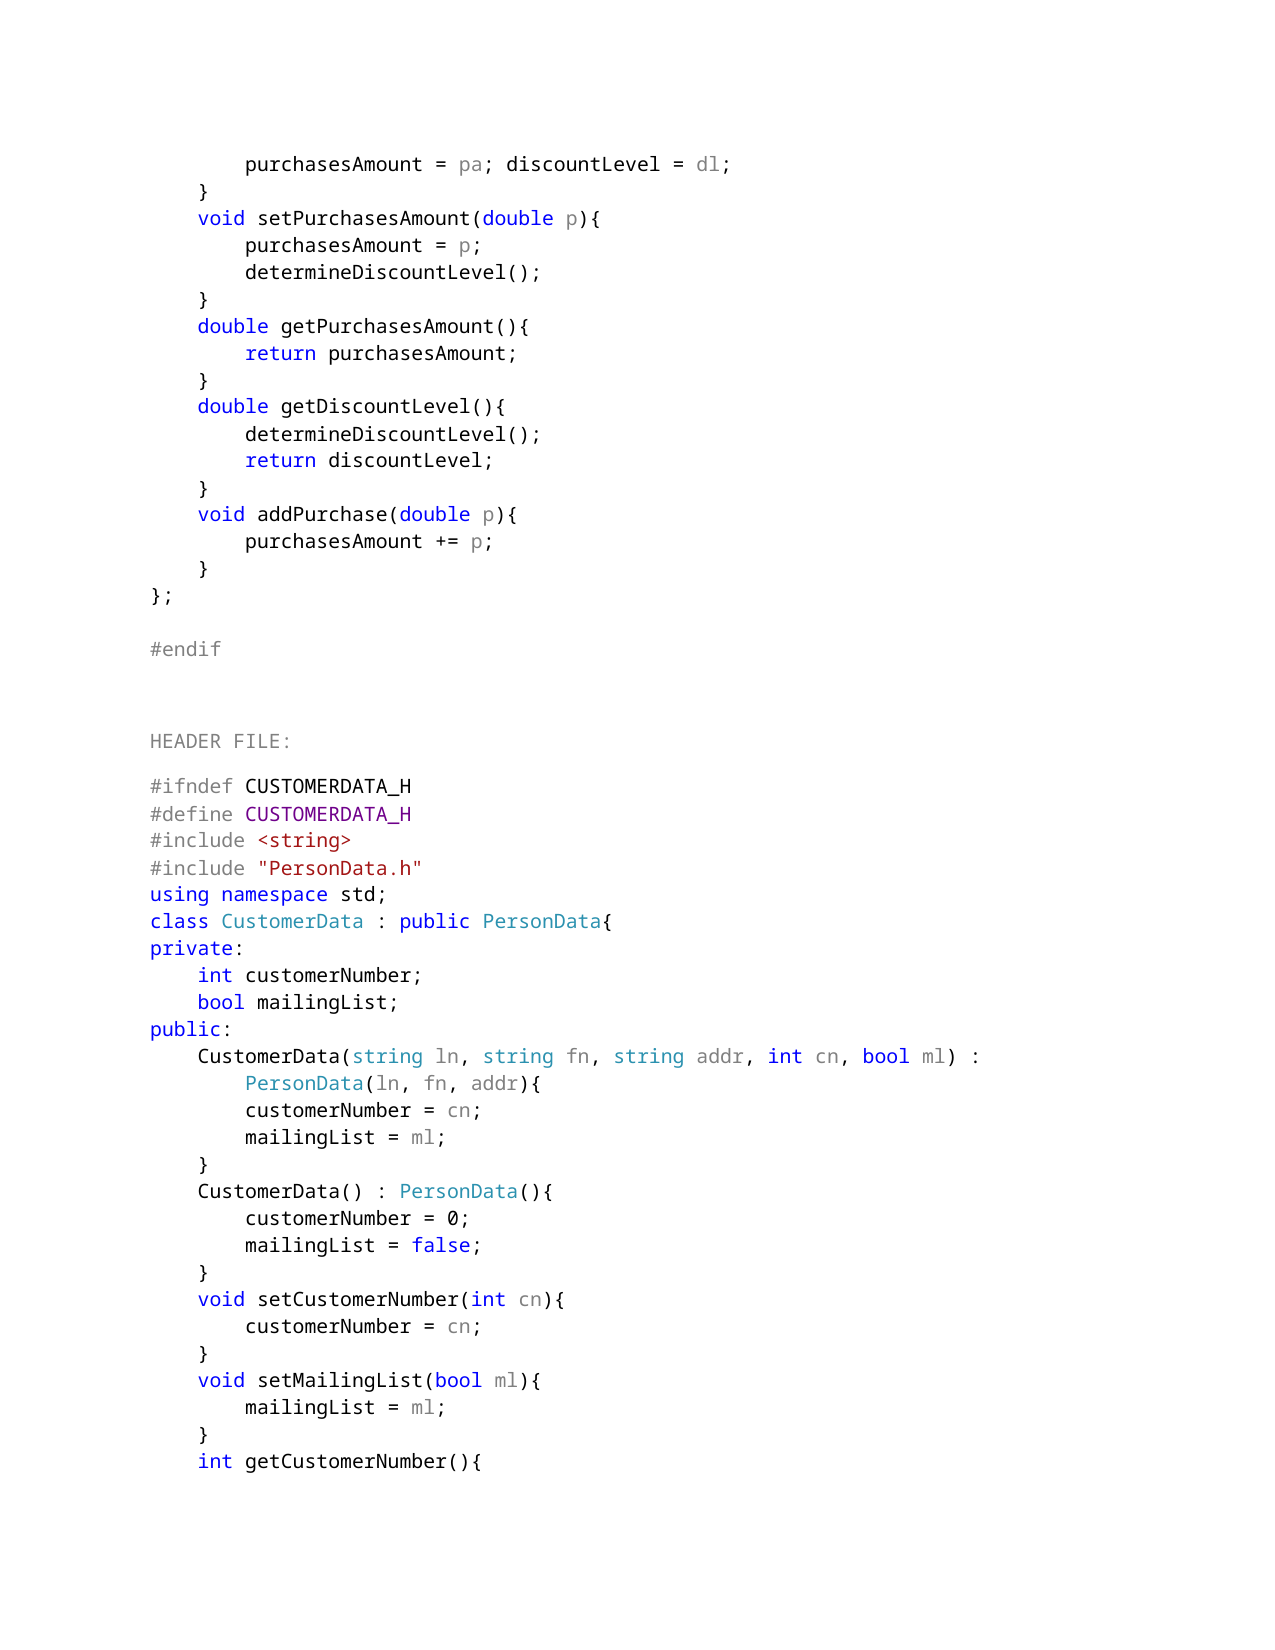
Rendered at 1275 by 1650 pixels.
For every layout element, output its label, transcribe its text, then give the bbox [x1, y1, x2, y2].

text #include "PersonData.h" [150, 854, 1125, 881]
text } [150, 1258, 1125, 1285]
text return discountLevel; [150, 447, 1125, 474]
text PersonData(ln, fn, addr){ [150, 1069, 1125, 1097]
text #endif [150, 636, 1125, 663]
text double getPurchasesAmount(){ [150, 312, 1125, 339]
text } [150, 1339, 1125, 1366]
text #ifndef CUSTOMERDATA_H [150, 773, 1125, 800]
text purchasesAmount = p; [150, 231, 1125, 258]
text } [150, 474, 1125, 501]
text } [150, 555, 1125, 582]
text double getDiscountLevel(){ [150, 393, 1125, 420]
text mailingList = ml; [150, 1393, 1125, 1420]
text HEADER FILE: [150, 727, 1125, 754]
text }; [150, 582, 1125, 609]
text return purchasesAmount; [150, 339, 1125, 366]
text determineDiscountLevel(); [150, 420, 1125, 447]
text public: [150, 1016, 1125, 1043]
text } [150, 285, 1125, 312]
text bool mailingList; [150, 989, 1125, 1016]
text void setPurchasesAmount(double p){ [150, 204, 1125, 231]
text void setCustomerNumber(int cn){ [150, 1285, 1125, 1312]
text } [150, 177, 1125, 204]
text mailingList = false; [150, 1231, 1125, 1258]
text using namespace std; [150, 881, 1125, 908]
text int customerNumber; [150, 962, 1125, 989]
text class CustomerData : public PersonData{ [150, 908, 1125, 935]
text customerNumber = 0; [150, 1204, 1125, 1231]
text determineDiscountLevel(); [150, 258, 1125, 285]
text } [150, 1420, 1125, 1447]
text } [150, 1151, 1125, 1177]
text CustomerData(string ln, string fn, string addr, int cn, bool ml) : [150, 1043, 1125, 1069]
text customerNumber = cn; [150, 1097, 1125, 1123]
text private: [150, 935, 1125, 962]
text } [150, 366, 1125, 393]
text customerNumber = cn; [150, 1312, 1125, 1339]
text CustomerData() : PersonData(){ [150, 1177, 1125, 1204]
text int getCustomerNumber(){ [150, 1447, 1125, 1474]
text #include <string> [150, 827, 1125, 854]
text void setMailingList(bool ml){ [150, 1366, 1125, 1393]
text purchasesAmount += p; [150, 528, 1125, 555]
text void addPurchase(double p){ [150, 501, 1125, 528]
text #define CUSTOMERDATA_H [150, 800, 1125, 827]
text purchasesAmount = pa; discountLevel = dl; [150, 150, 1125, 177]
text mailingList = ml; [150, 1123, 1125, 1151]
